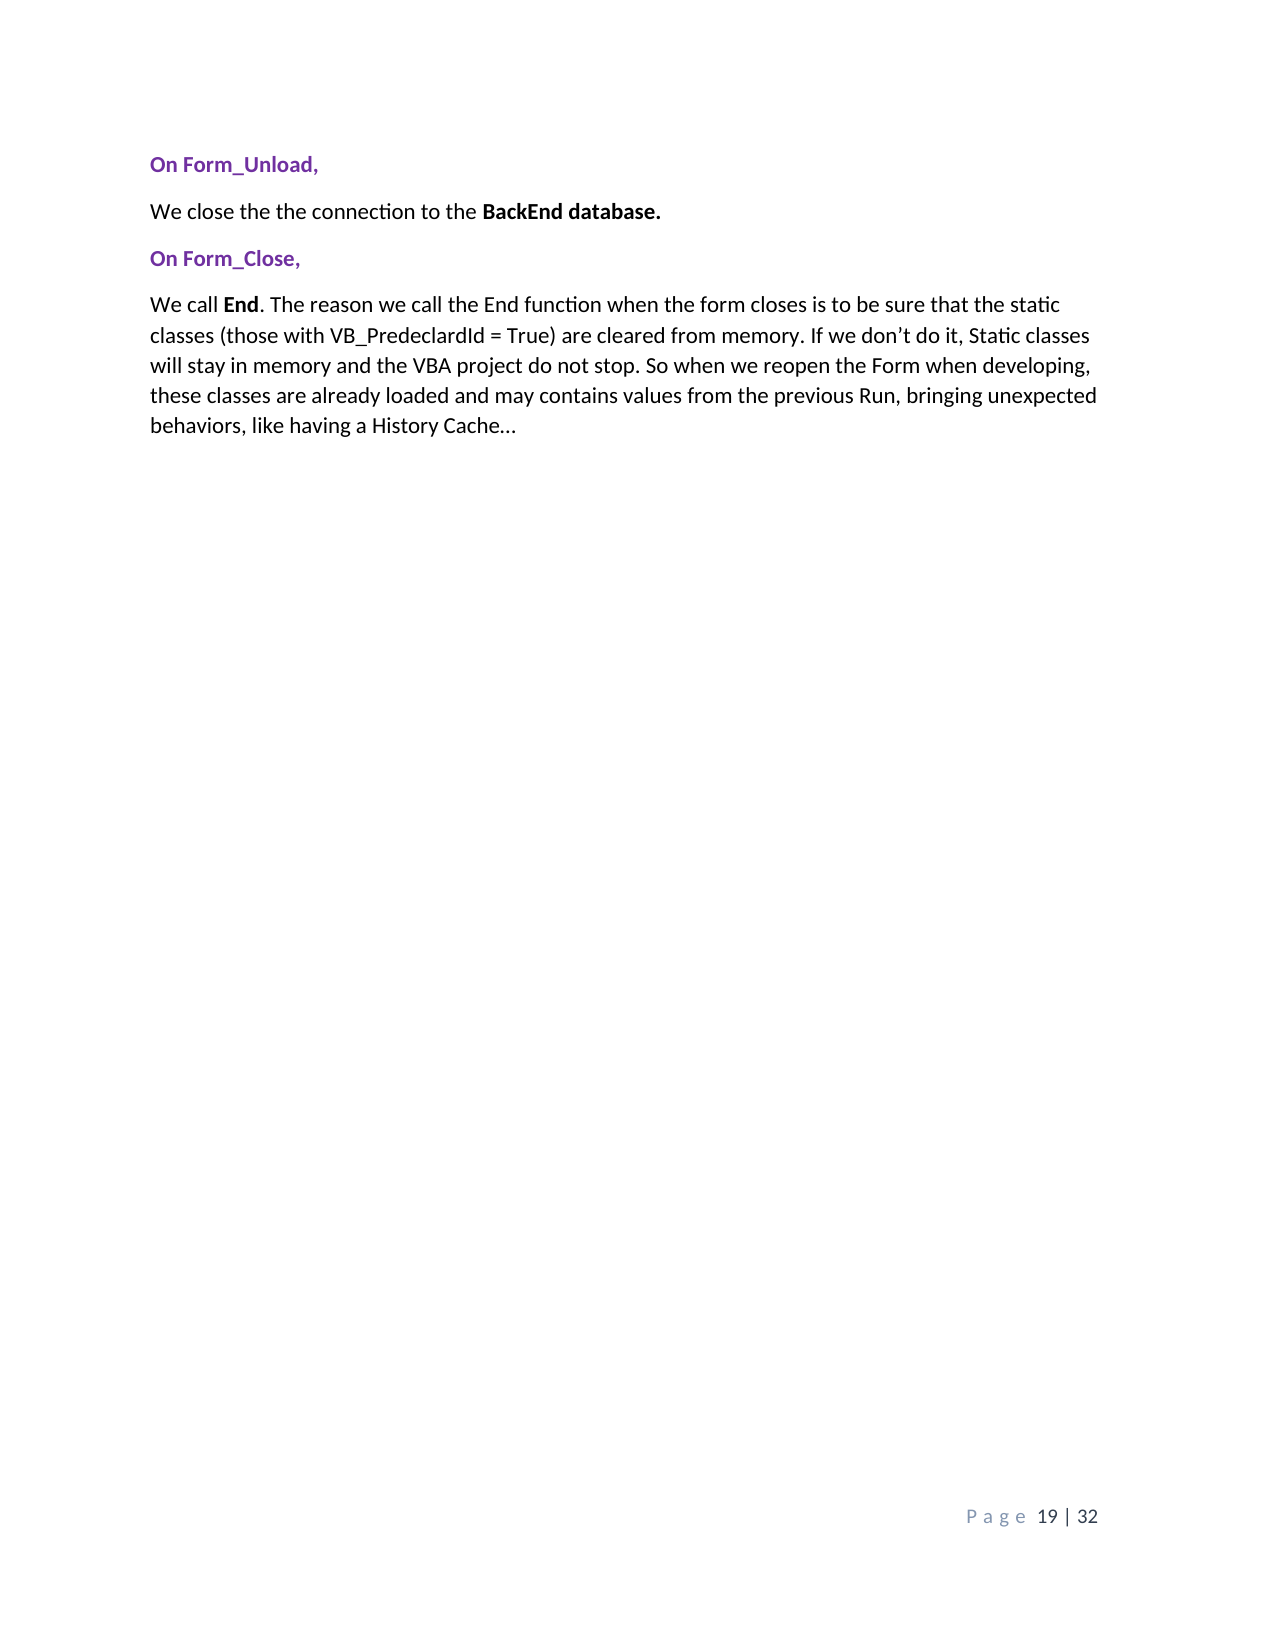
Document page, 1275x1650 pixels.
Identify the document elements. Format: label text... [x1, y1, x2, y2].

text On Form_Unload, [150, 150, 1125, 178]
text On Form_Close, [150, 244, 1125, 272]
text We close the the connection to the BackEnd database. [150, 197, 1125, 225]
text We call End. The reason we call the End function when the form closes is to be sure that the static classes (those with VB_PredeclardId = True) are cleared from memory. If we don’t do it, Static classes will stay in memory and the VBA project do not stop. So when we reopen the Form when developing, these classes are already loaded and may contains values from the previous Run, bringing unexpected behaviors, like having a History Cache… [150, 291, 1125, 439]
